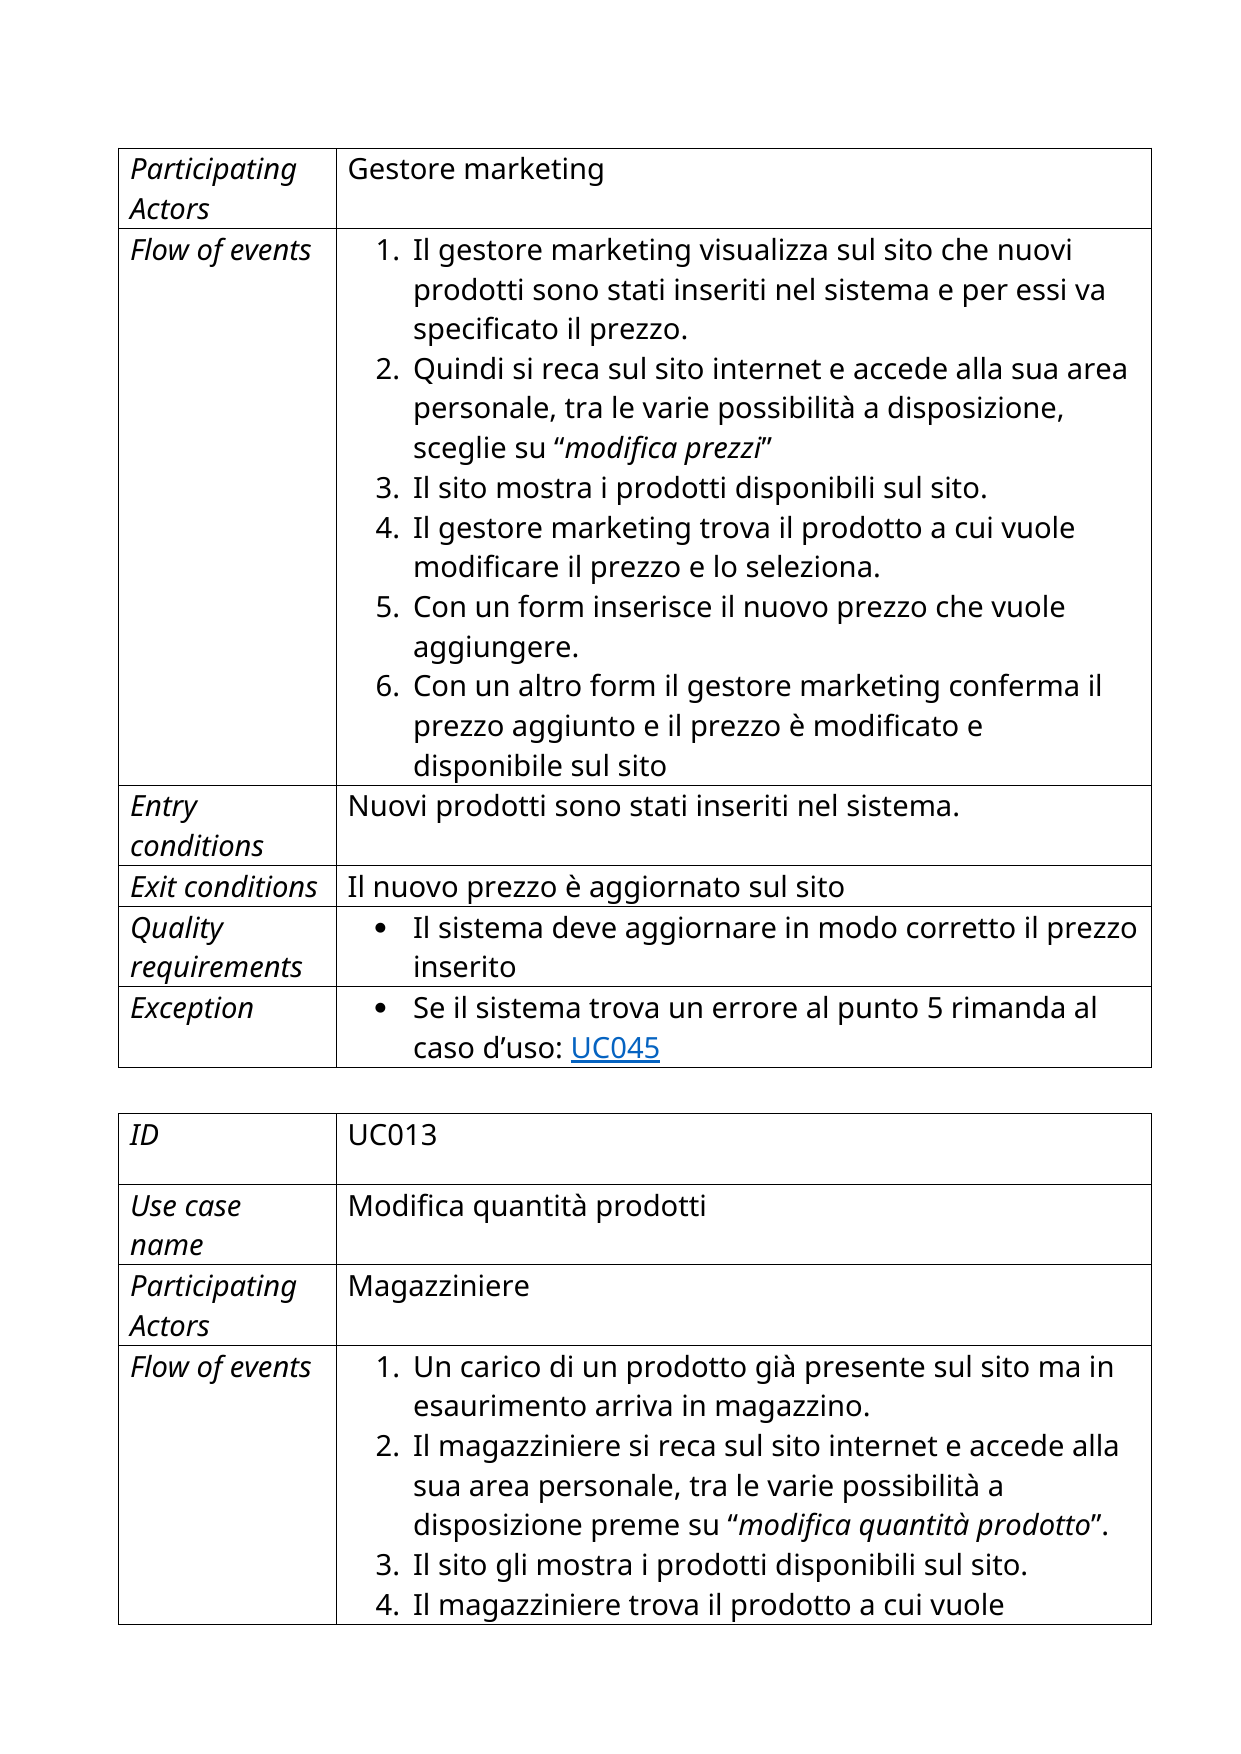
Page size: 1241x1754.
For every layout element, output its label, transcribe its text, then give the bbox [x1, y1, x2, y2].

table_cell Exit conditions [119, 866, 336, 906]
table_cell Magazziniere [337, 1265, 1151, 1345]
table_cell Nuovi prodotti sono stati inseriti nel sistema. [337, 786, 1151, 865]
table_cell Gestore marketing [337, 149, 1151, 228]
table_cell Exception [119, 987, 336, 1067]
table_cell Quality requirementsuq [119, 907, 336, 986]
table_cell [337, 1346, 1151, 1624]
table_cell Modifica quantità prodotti [337, 1185, 1151, 1264]
table_header UC013 [337, 1114, 1151, 1184]
table_cell Il nuovo prezzo è aggiornato sul sito [337, 866, 1151, 906]
table_cell Il sistema deve aggiornare in modo corretto il prezzo inserito [337, 907, 1151, 986]
table_header ID [119, 1114, 336, 1184]
table_cell Entry conditions [119, 786, 336, 865]
table_cell Participating Actors [119, 149, 336, 228]
table_cell Use case name [119, 1185, 336, 1264]
table_cell Se il sistema trova un errore al punto 5 rimanda al caso d’uso: UC045 [337, 987, 1151, 1067]
table_cell Flow of events [119, 229, 336, 785]
table_cell Flow of events [119, 1346, 336, 1624]
table_cell Participating Actors [119, 1265, 336, 1345]
table_cell Il gestore marketing visualizza sul sito che nuovi prodotti sono stati inseriti nel sistema e per essi va specificato il prezzo. Quindi si reca sul sito internet e accede alla sua area personale, tra le varie possibilità a disposizione, sceglie su “modifica prezzi” Il sito mostra i prodotti disponibili sul sito. Il gestore marketing trova il prodotto a cui vuole modificare il prezzo e lo seleziona. Con un form inserisce il nuovo prezzo che vuole aggiungere. Con un altro form il gestore marketing conferma il prezzo aggiunto e il prezzo è modificato e disponibile sul sito [337, 229, 1151, 785]
